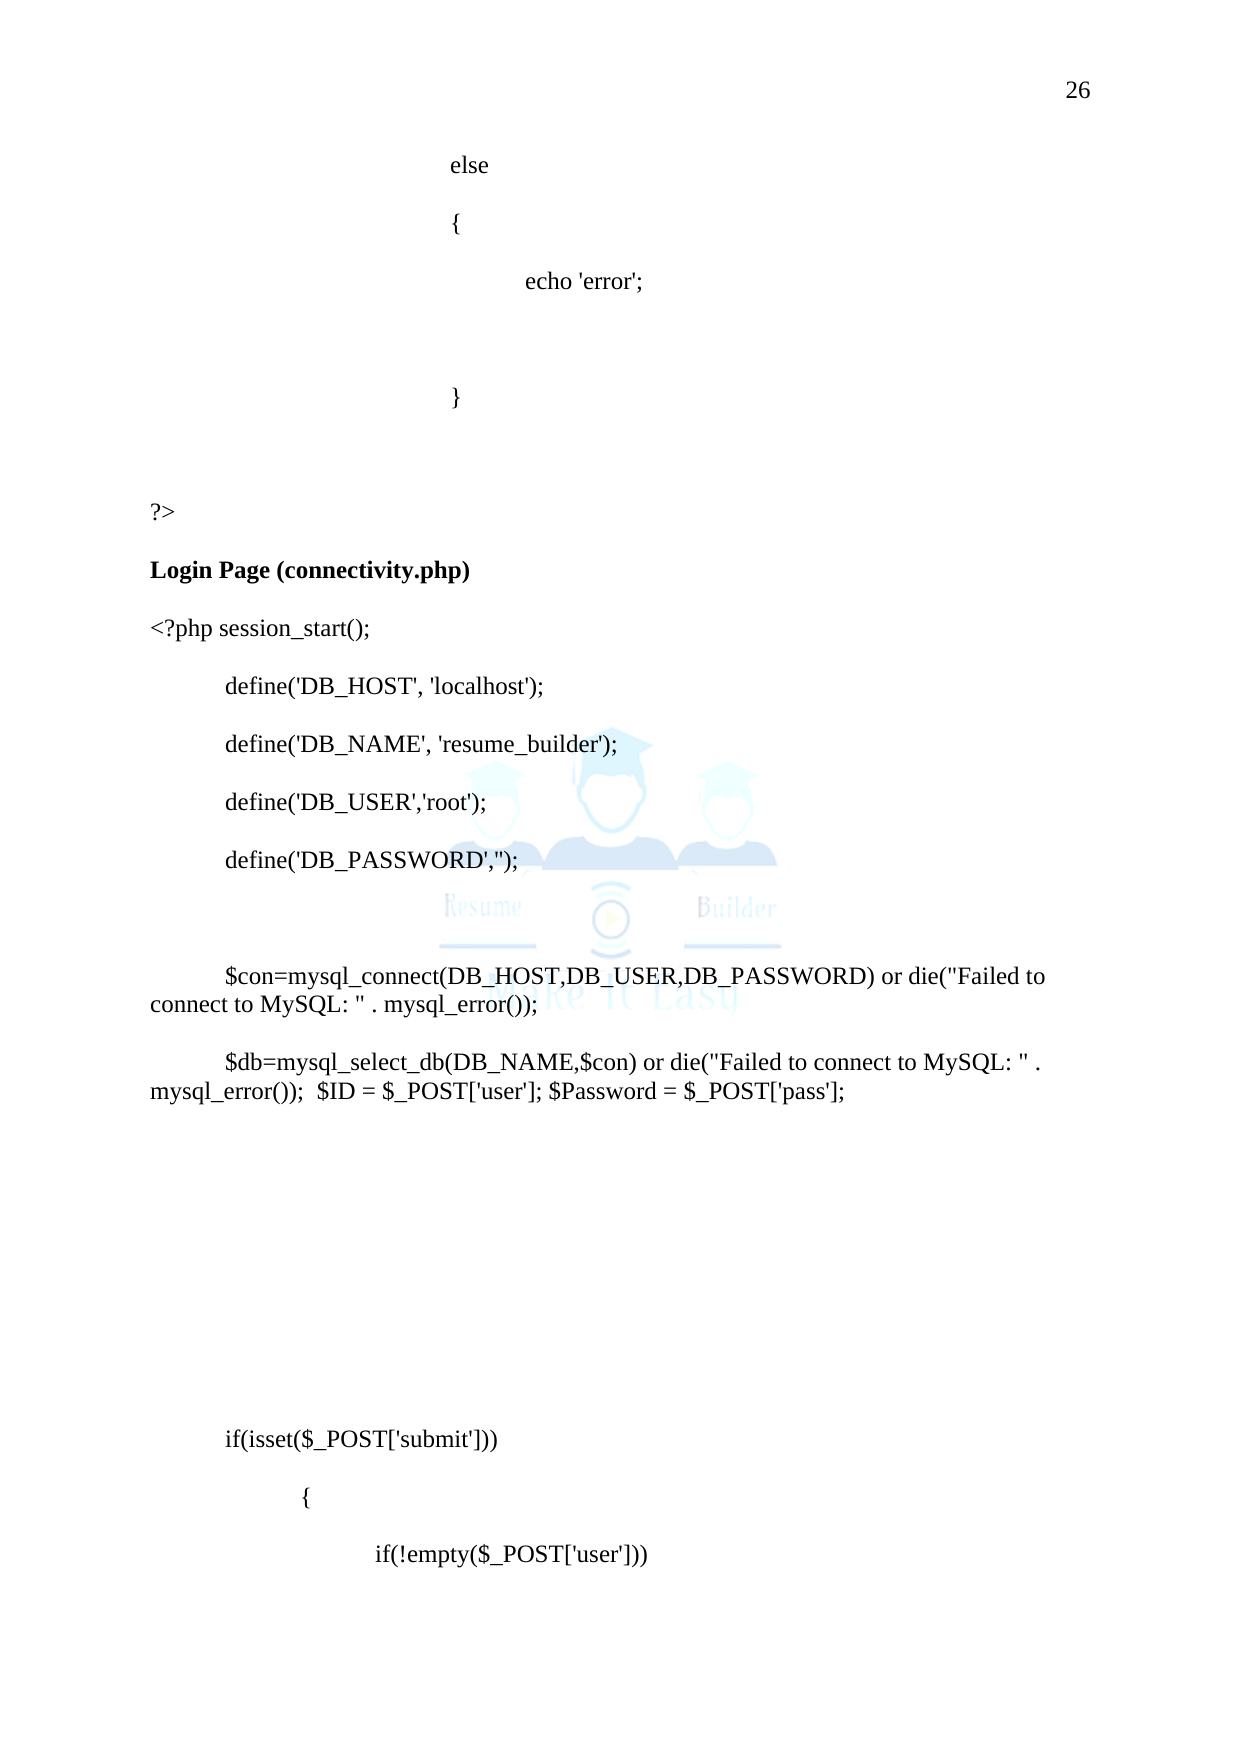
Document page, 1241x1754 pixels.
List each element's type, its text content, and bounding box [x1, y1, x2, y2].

text else [150, 150, 1090, 179]
text echo 'error'; [150, 266, 1090, 294]
text } [150, 382, 1090, 410]
text { [150, 208, 1090, 237]
text $con=mysql_connect(DB_HOST,DB_USER,DB_PASSWORD) or die("Failed to connect to MySQL: " . mysql_error()); [150, 961, 1090, 1018]
text ?> [150, 497, 1090, 526]
text define('DB_NAME', 'resume_builder'); [150, 729, 1090, 758]
text define('DB_PASSWORD',''); [150, 845, 1090, 874]
text <?php session_start(); [150, 613, 1090, 642]
text Login Page (connectivity.php) [150, 555, 1090, 584]
text if(isset($_POST['submit'])) [150, 1424, 1090, 1452]
text { [150, 1482, 1090, 1510]
text define('DB_USER','root'); [150, 787, 1090, 816]
text $db=mysql_select_db(DB_NAME,$con) or die("Failed to connect to MySQL: " . mysql_error()); $ID = $_POST['user']; $Password = $_POST['pass']; [150, 1047, 1090, 1105]
text if(!empty($_POST['user'])) [150, 1539, 1090, 1568]
text define('DB_HOST', 'localhost'); [150, 671, 1090, 700]
